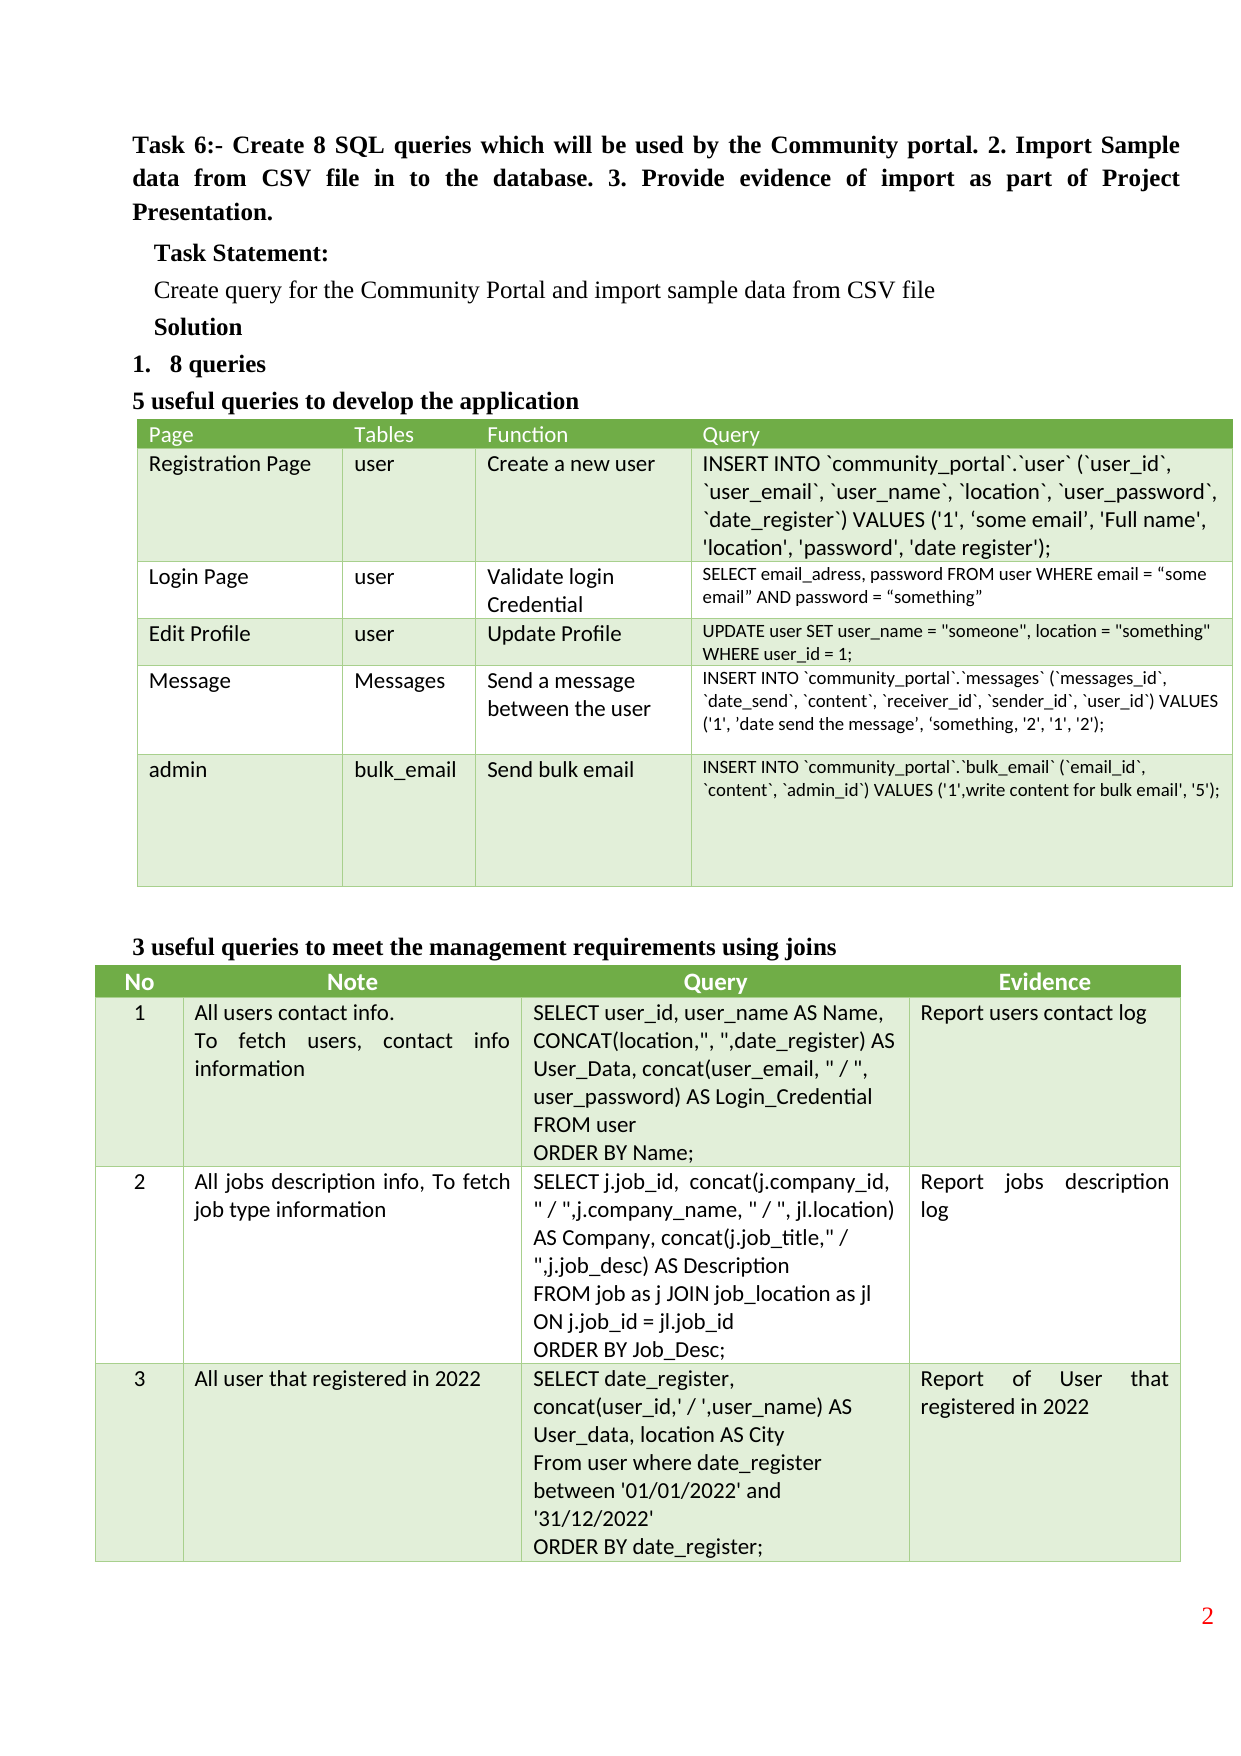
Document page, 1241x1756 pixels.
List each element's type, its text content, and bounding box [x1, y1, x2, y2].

table_cell INSERT INTO `community_portal`.`bulk_email` (`email_id`, `content`, `admin_id`) VALUES ('1',write content for bulk email', '5'); [692, 755, 1232, 886]
table_header Query [692, 420, 1232, 448]
table_cell user [343, 619, 475, 665]
table_cell Send bulk email [476, 755, 691, 886]
table_cell Report of User that registered in 2022 [910, 1364, 1180, 1561]
table_cell admin [138, 755, 342, 886]
table_header No [96, 966, 183, 997]
table_cell Report jobs description log [910, 1167, 1180, 1363]
table_cell SELECT user_id, user_name AS Name, CONCAT(location,", ",date_register) AS User_Data, concat(user_email, " / ", user_password) AS Login_Credential FROM user ORDER BY Name; [522, 998, 909, 1166]
table_cell Validate login Credential [476, 562, 691, 618]
table_cell All jobs description info, To fetch job type information [184, 1167, 521, 1363]
table_cell Message [138, 666, 342, 754]
table_cell 3 [96, 1364, 183, 1561]
table_cell user [343, 562, 475, 618]
table_cell Messages [343, 666, 475, 754]
table_cell SELECT date_register, concat(user_id,' / ',user_name) AS User_data, location AS City From user where date_register between '01/01/2022' and '31/12/2022' ORDER BY date_register; [522, 1364, 909, 1561]
table_cell Edit Profile [138, 619, 342, 665]
table_header Function [476, 420, 691, 448]
table_header Note [184, 966, 521, 997]
table_cell INSERT INTO `community_portal`.`user` (`user_id`, `user_email`, `user_name`, `location`, `user_password`, `date_register`) VALUES ('1', ‘some email’, 'Full name', 'location', 'password', 'date register'); [692, 449, 1232, 561]
table_header Evidence [910, 966, 1180, 997]
table_cell Login Page [138, 562, 342, 618]
text Task Statement: [153, 238, 1181, 267]
table_header Tables [343, 420, 475, 448]
table_cell bulk_email [343, 755, 475, 886]
list 8 queries [132, 349, 1181, 378]
table_cell user [343, 449, 475, 561]
text 3 useful queries to meet the management requirements using joins [94, 932, 1181, 961]
text 5 useful queries to develop the application [132, 386, 1181, 415]
table_cell SELECT j.job_id, concat(j.company_id, " / ",j.company_name, " / ", jl.location) AS Company, concat(j.job_title," / ",j.job_desc) AS Description FROM job as j JOIN job_location as jl ON j.job_id = jl.job_id ORDER BY Job_Desc; [522, 1167, 909, 1363]
list Task 6:- Create 8 SQL queries which will be used by the Community portal. 2. Import Sample data from CSV file in to the database. 3. Provide evidence of import as part of Project Presentation. [132, 125, 1181, 225]
table_cell 1 [96, 998, 183, 1166]
table_cell All user that registered in 2022 [184, 1364, 521, 1561]
table_cell INSERT INTO `community_portal`.`messages` (`messages_id`, `date_send`, `content`, `receiver_id`, `sender_id`, `user_id`) VALUES ('1', ’date send the message’, ‘something, '2', '1', '2'); [692, 666, 1232, 754]
text Solution [153, 312, 1181, 341]
table_header Page [138, 420, 342, 448]
table_cell Registration Page [138, 449, 342, 561]
table_cell SELECT email_adress, password FROM user WHERE email = “some email” AND password = “something” [692, 562, 1232, 618]
table_cell UPDATE user SET user_name = "someone", location = "something" WHERE user_id = 1; [692, 619, 1232, 665]
table_cell Send a message between the user [476, 666, 691, 754]
table_cell All users contact info. To fetch users, contact info information [184, 998, 521, 1166]
table_cell 2 [96, 1167, 183, 1363]
table_cell Create a new user [476, 449, 691, 561]
table_header Query [522, 966, 909, 997]
table_cell Report users contact log [910, 998, 1180, 1166]
table_cell Update Profile [476, 619, 691, 665]
text Create query for the Community Portal and import sample data from CSV file [153, 275, 1181, 304]
